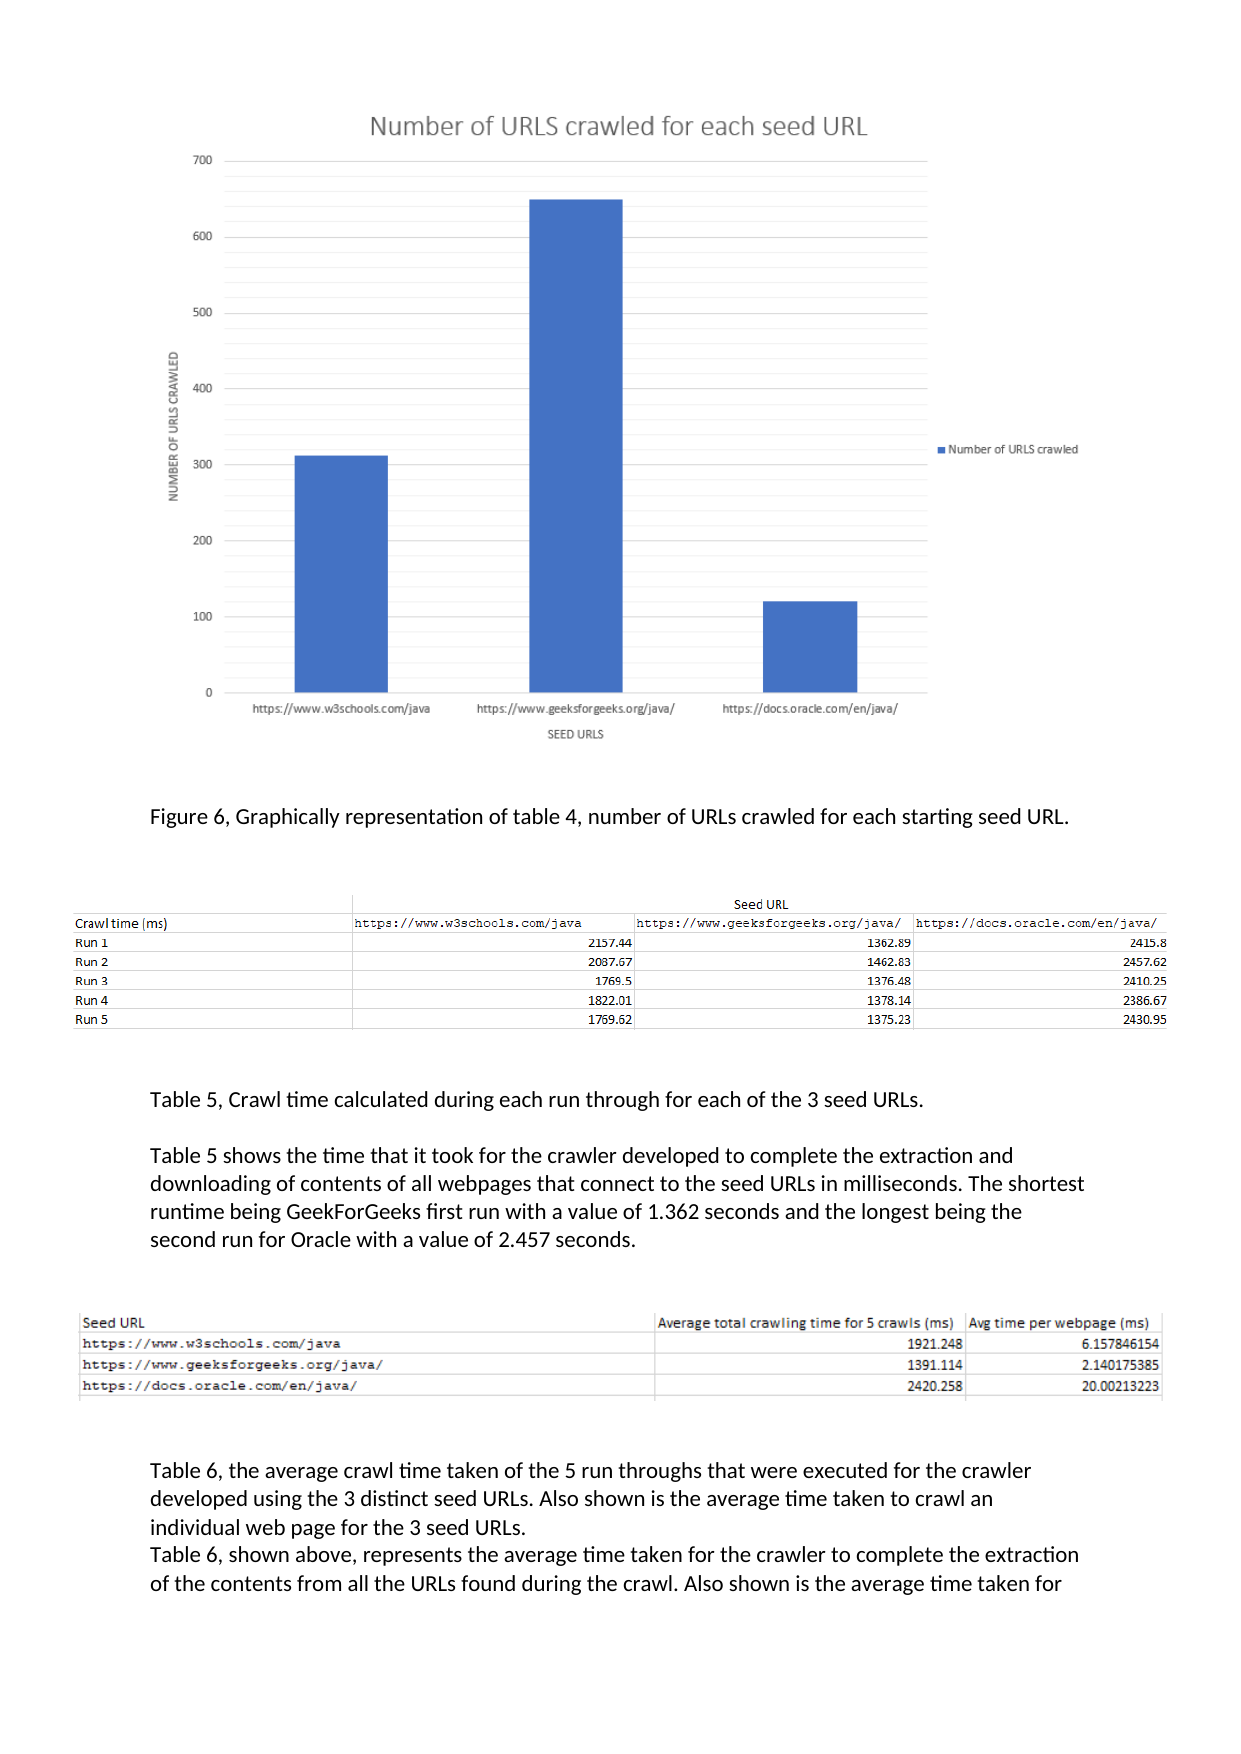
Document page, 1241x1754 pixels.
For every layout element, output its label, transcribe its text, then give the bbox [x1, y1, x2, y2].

picture [78, 1313, 1163, 1401]
text Table 5, Crawl time calculated during each run through for each of the 3 seed URLs. [150, 1085, 1090, 1113]
text Table 6, the average crawl time taken of the 5 run throughs that were executed for the crawler developed using the 3 distinct seed URLs. Also shown is the average time taken to crawl an individual web page for the 3 seed URLs. [150, 1457, 1090, 1541]
picture [73, 895, 1167, 1030]
text Figure 6, Graphically representation of table 4, number of URLs crawled for each starting seed URL. [150, 802, 1090, 830]
picture [150, 102, 1091, 746]
text Table 5 shows the time that it took for the crawler developed to complete the extraction and downloading of contents of all webpages that connect to the seed URLs in milliseconds. The shortest runtime being GeekForGeeks first run with a value of 1.362 seconds and the longest being the second run for Oracle with a value of 2.457 seconds. [150, 1141, 1090, 1253]
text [150, 1541, 1090, 1597]
